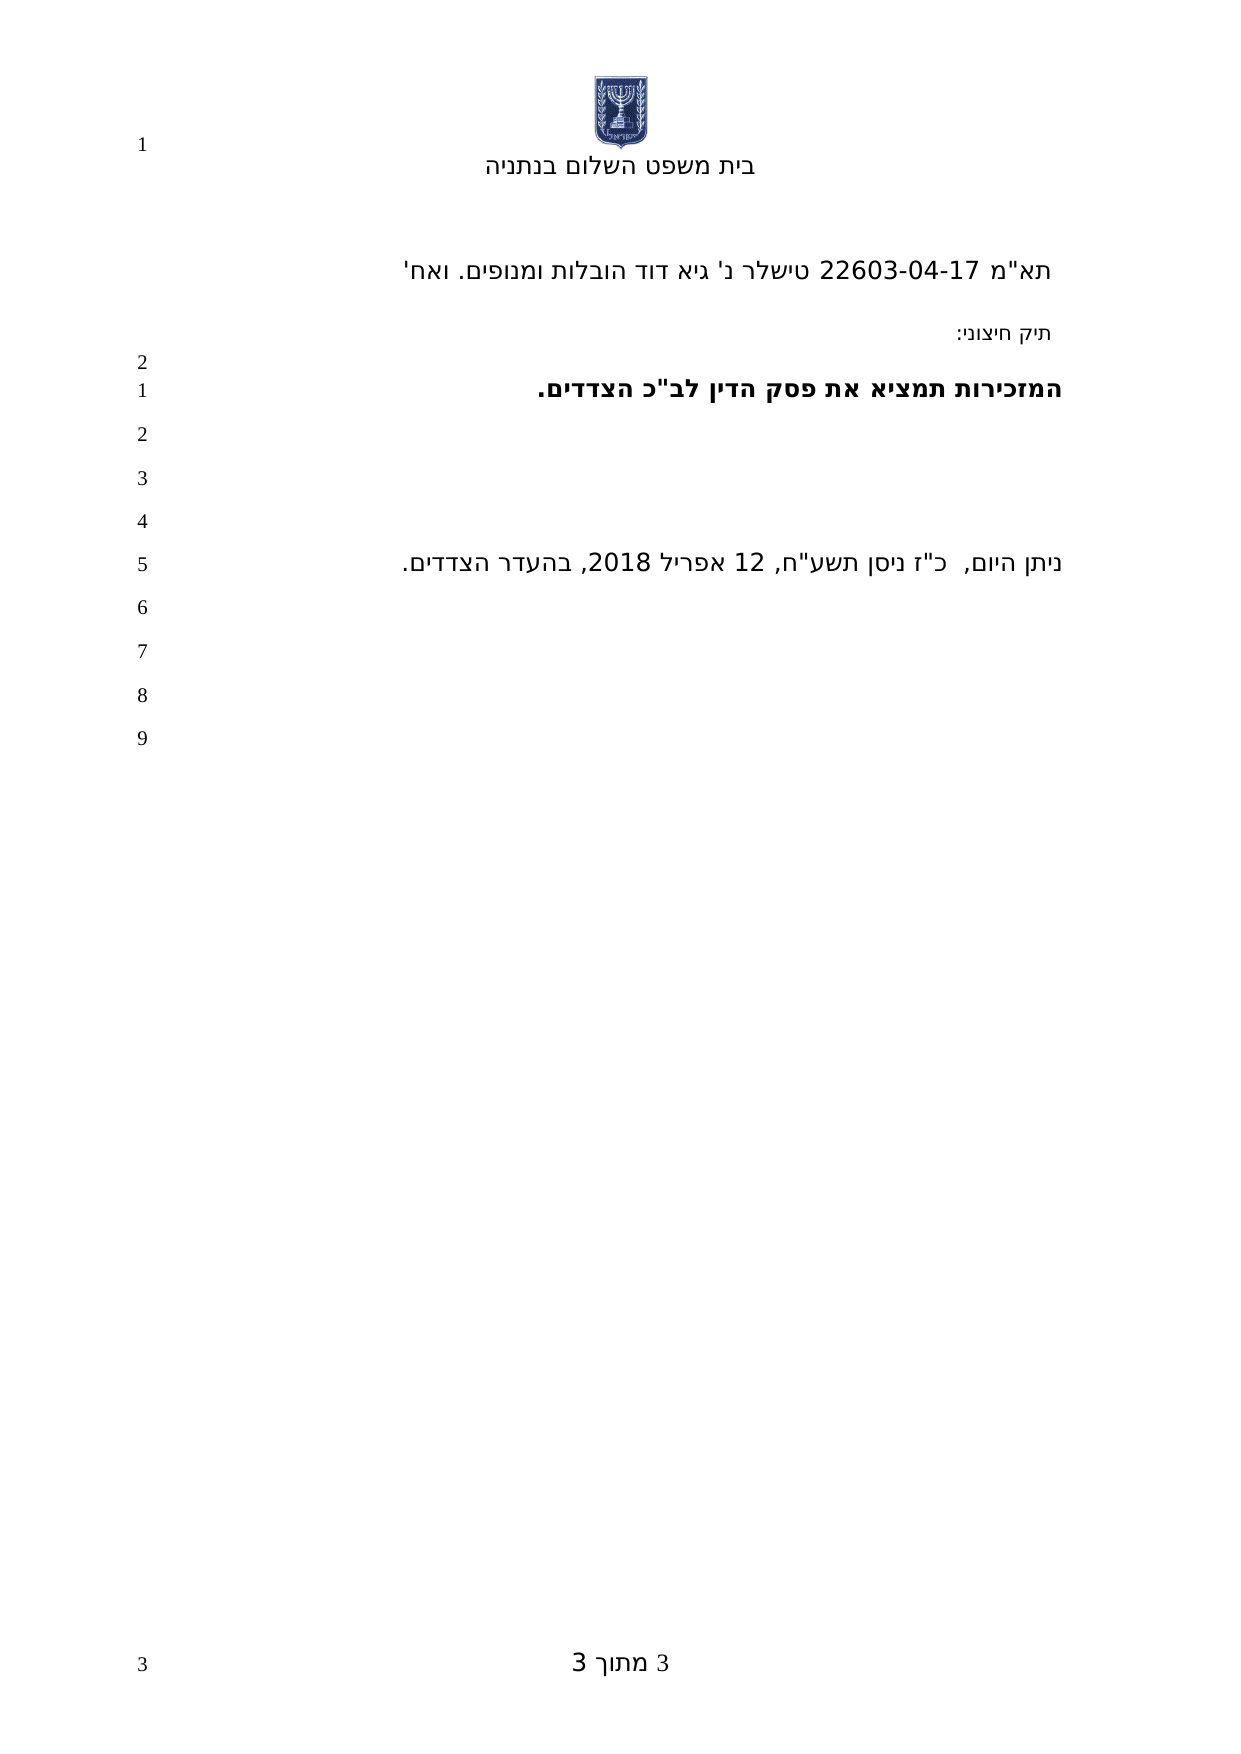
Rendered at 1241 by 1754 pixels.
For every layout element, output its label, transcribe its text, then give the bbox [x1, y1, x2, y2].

text ניתן היום, , , בהעדר הצדדים. [177, 548, 1063, 577]
picture [589, 75, 651, 152]
text המזכירות תמציא את פסק הדין לב"כ הצדדים. [177, 375, 1063, 404]
